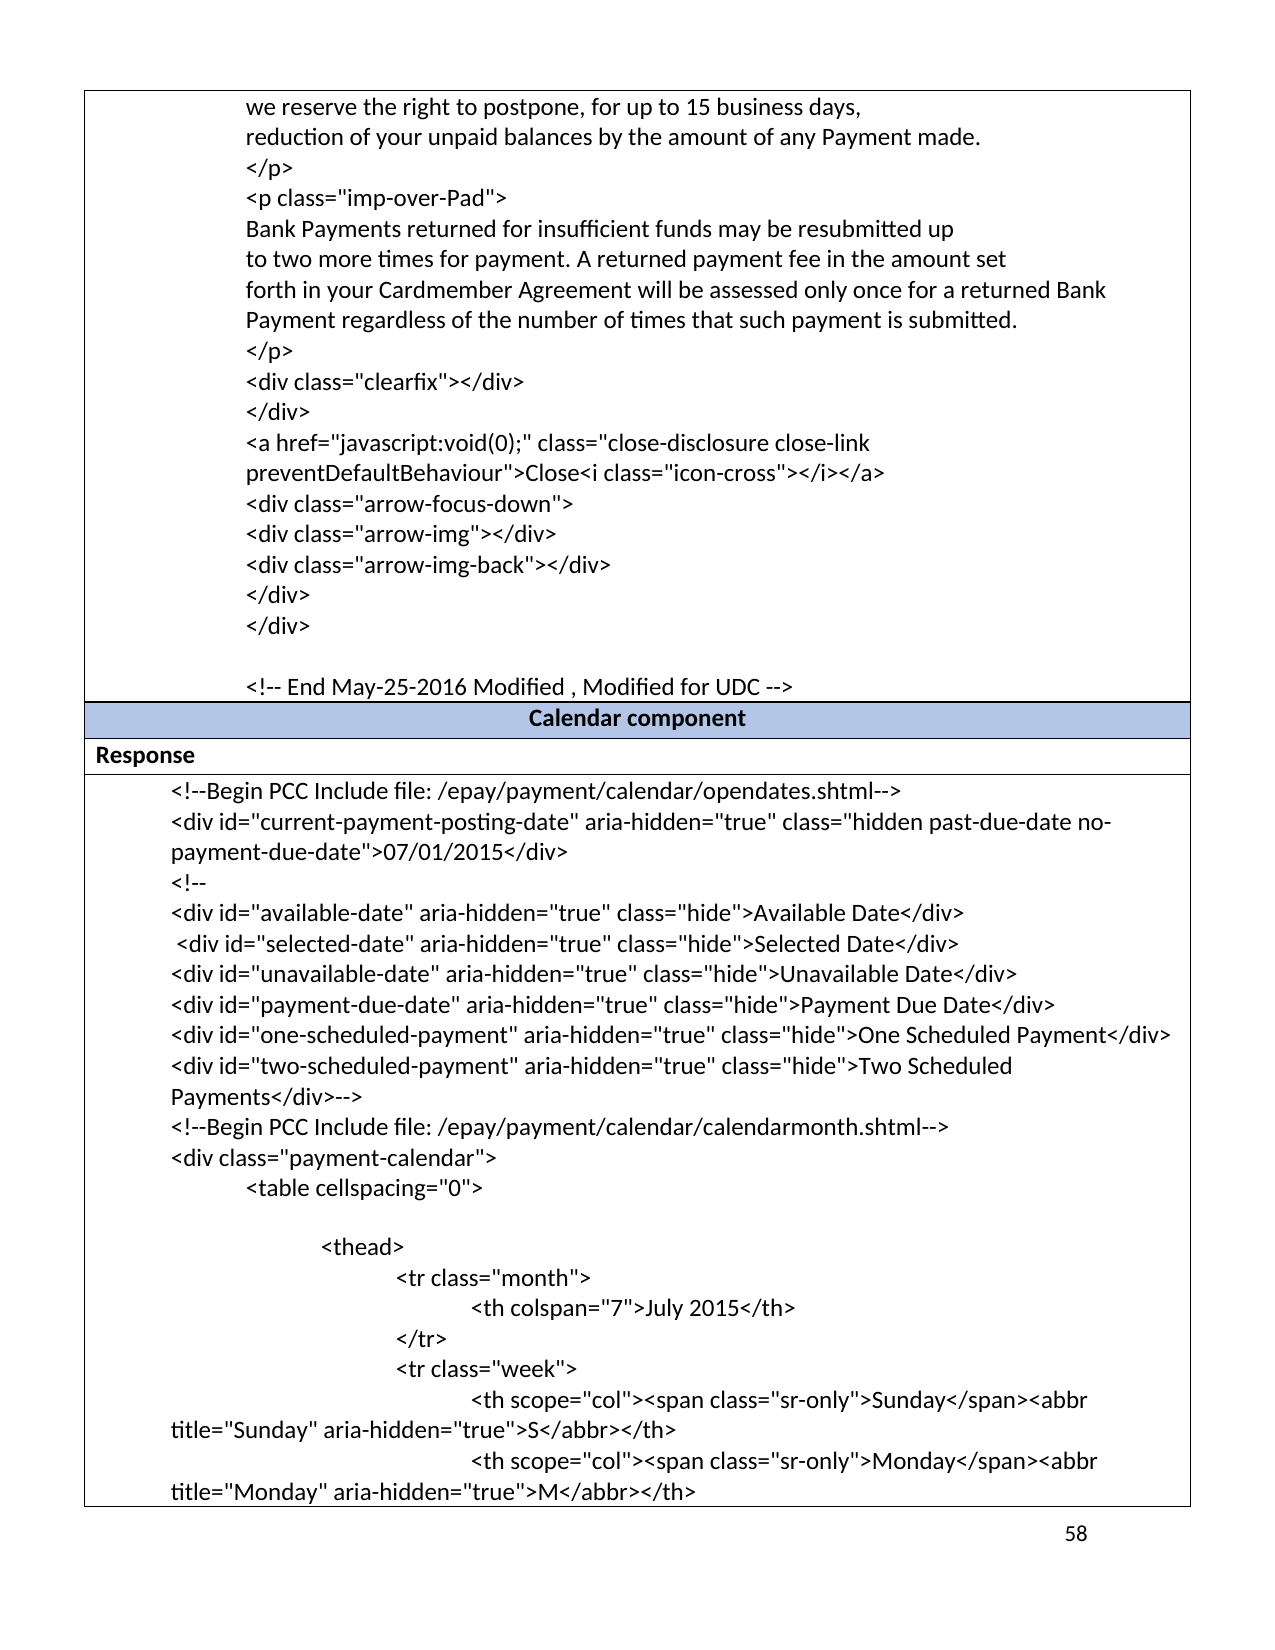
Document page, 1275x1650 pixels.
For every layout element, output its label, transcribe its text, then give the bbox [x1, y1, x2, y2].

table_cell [85, 775, 1190, 1506]
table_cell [85, 91, 1190, 701]
table_cell Calendar component [85, 703, 1190, 738]
table_cell Response [85, 739, 1190, 774]
